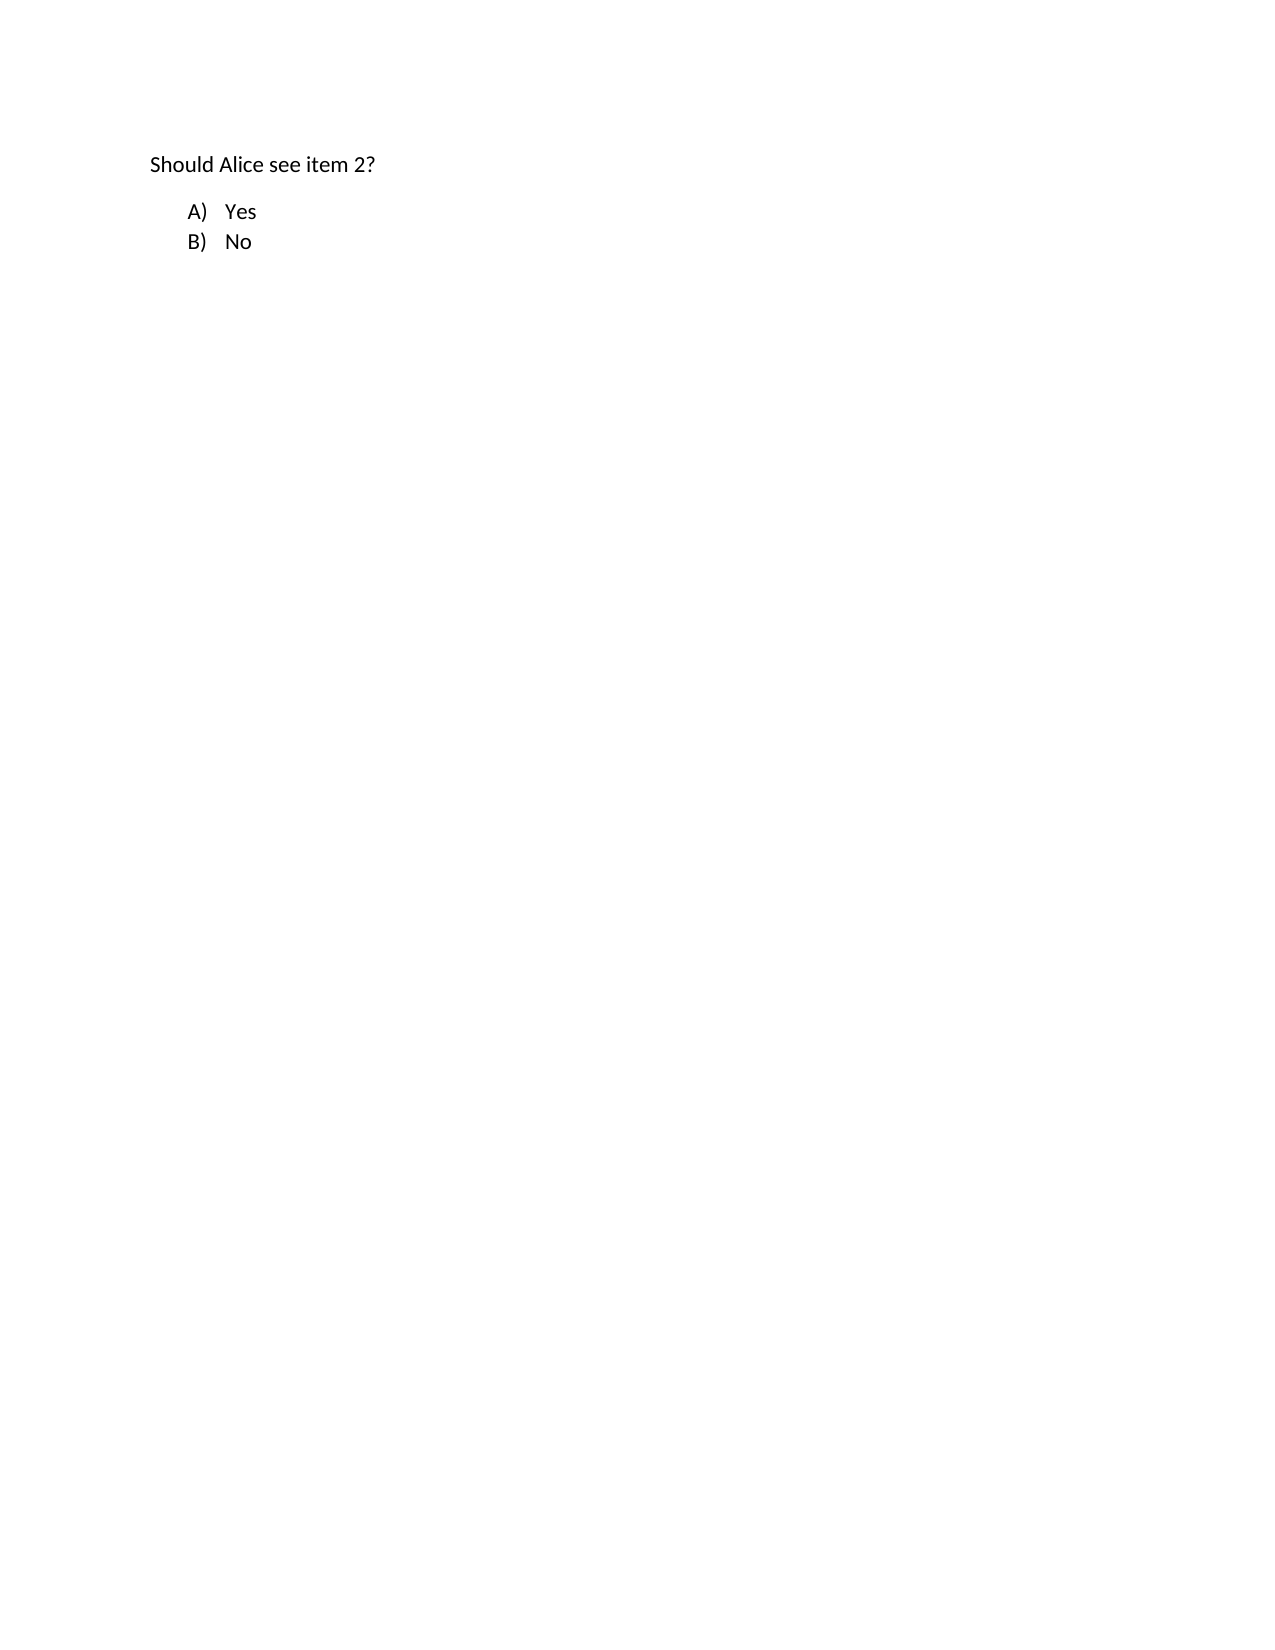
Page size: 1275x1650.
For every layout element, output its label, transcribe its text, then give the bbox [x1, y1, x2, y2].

list No [187, 227, 1125, 255]
list Yes [187, 197, 1125, 225]
text Should Alice see item 2? [150, 150, 1125, 178]
